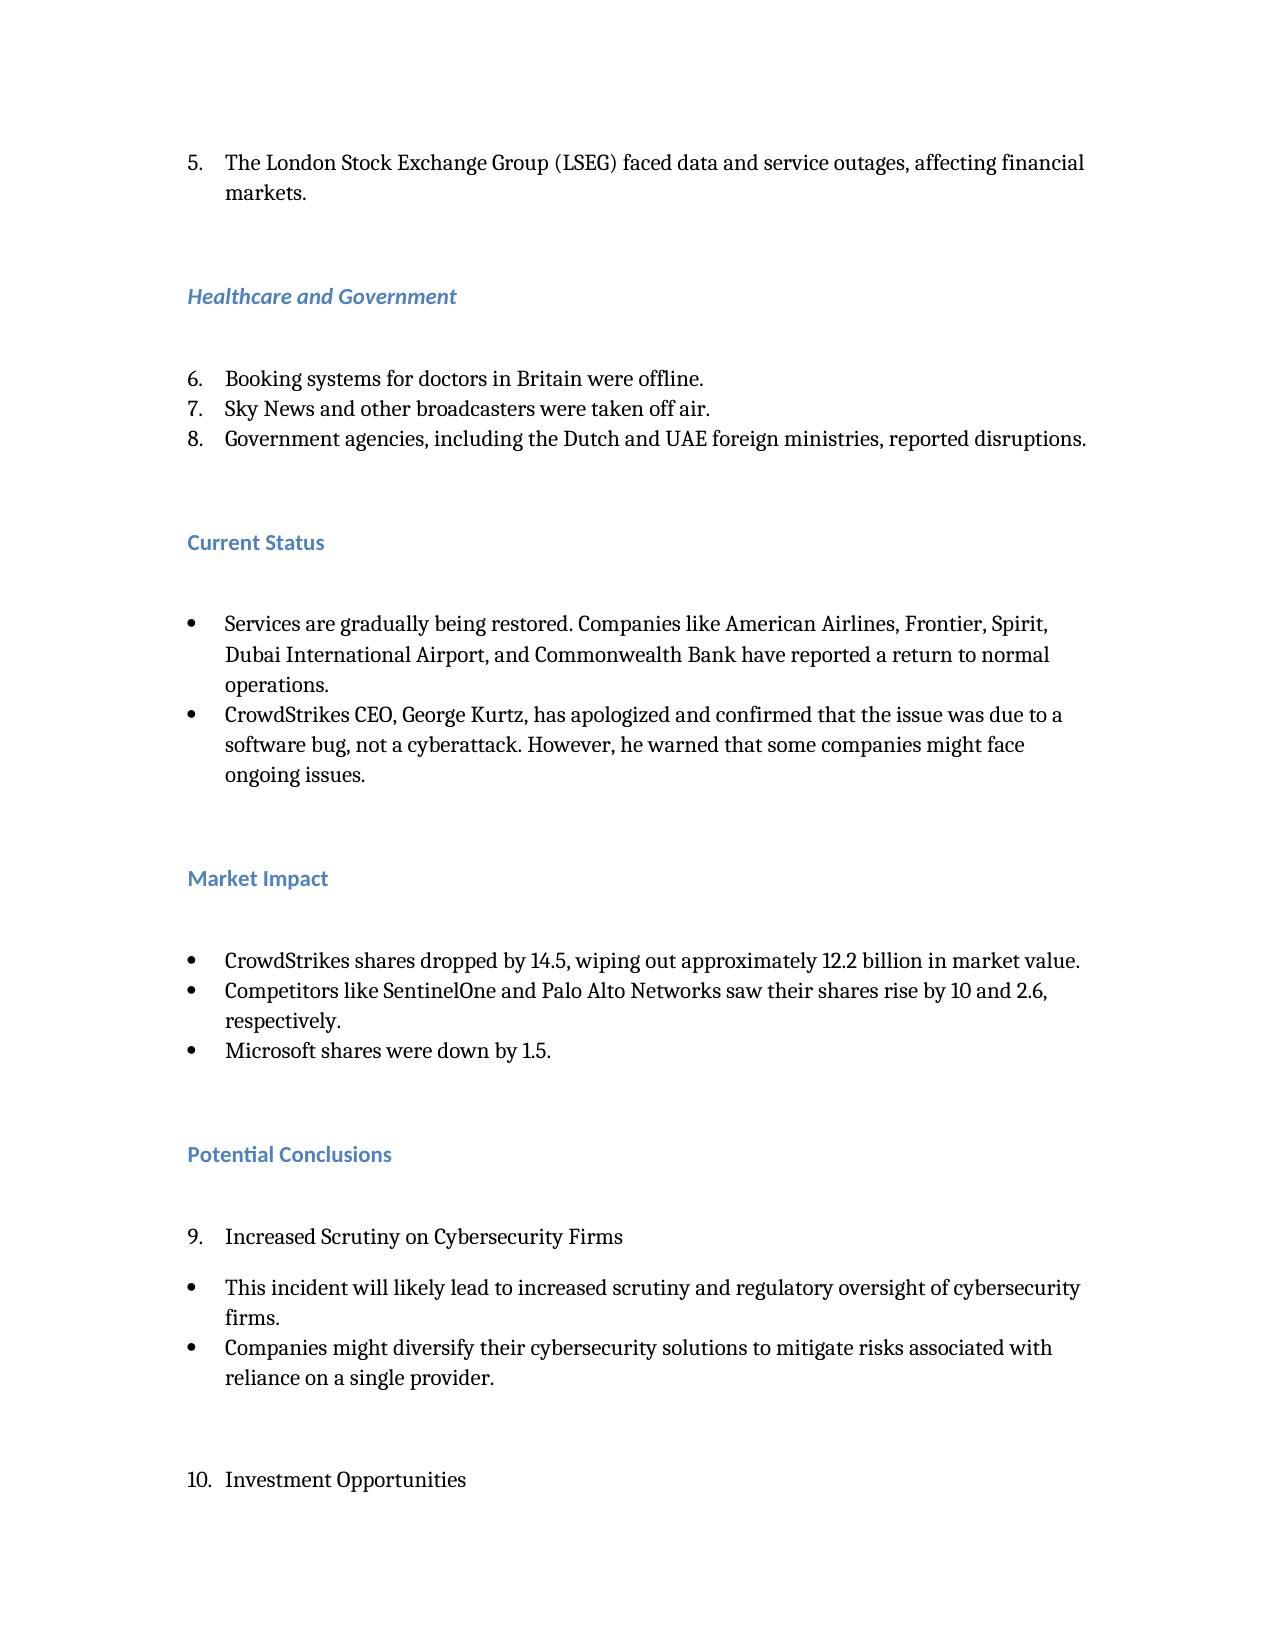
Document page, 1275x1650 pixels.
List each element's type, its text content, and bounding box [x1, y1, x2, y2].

list CrowdStrikes shares dropped by 14.5, wiping out approximately 12.2 billion in market value. [187, 948, 1087, 974]
list The London Stock Exchange Group (LSEG) faced data and service outages, affecting financial markets. [187, 150, 1087, 207]
subtitle Current Status [187, 528, 1087, 556]
list Competitors like SentinelOne and Palo Alto Networks saw their shares rise by 10 and 2.6, respectively. [187, 978, 1087, 1034]
list This incident will likely lead to increased scrutiny and regulatory oversight of cybersecurity firms. [187, 1274, 1087, 1331]
list Government agencies, including the Dutch and UAE foreign ministries, reported disruptions. [187, 426, 1087, 452]
list Investment Opportunities [187, 1467, 1087, 1494]
subtitle Healthcare and Government [187, 282, 1087, 310]
list Sky News and other broadcasters were taken off air. [187, 396, 1087, 422]
list Microsoft shares were down by 1.5. [187, 1038, 1087, 1064]
list CrowdStrikes CEO, George Kurtz, has apologized and confirmed that the issue was due to a software bug, not a cyberattack. However, he warned that some companies might face ongoing issues. [187, 702, 1087, 789]
subtitle Market Impact [187, 864, 1087, 892]
subtitle Potential Conclusions [187, 1140, 1087, 1168]
list Booking systems for doctors in Britain were offline. [187, 366, 1087, 392]
list Companies might diversify their cybersecurity solutions to mitigate risks associated with reliance on a single provider. [187, 1335, 1087, 1392]
list Services are gradually being restored. Companies like American Airlines, Frontier, Spirit, Dubai International Airport, and Commonwealth Bank have reported a return to normal operations. [187, 611, 1087, 698]
list Increased Scrutiny on Cybersecurity Firms [187, 1223, 1087, 1250]
